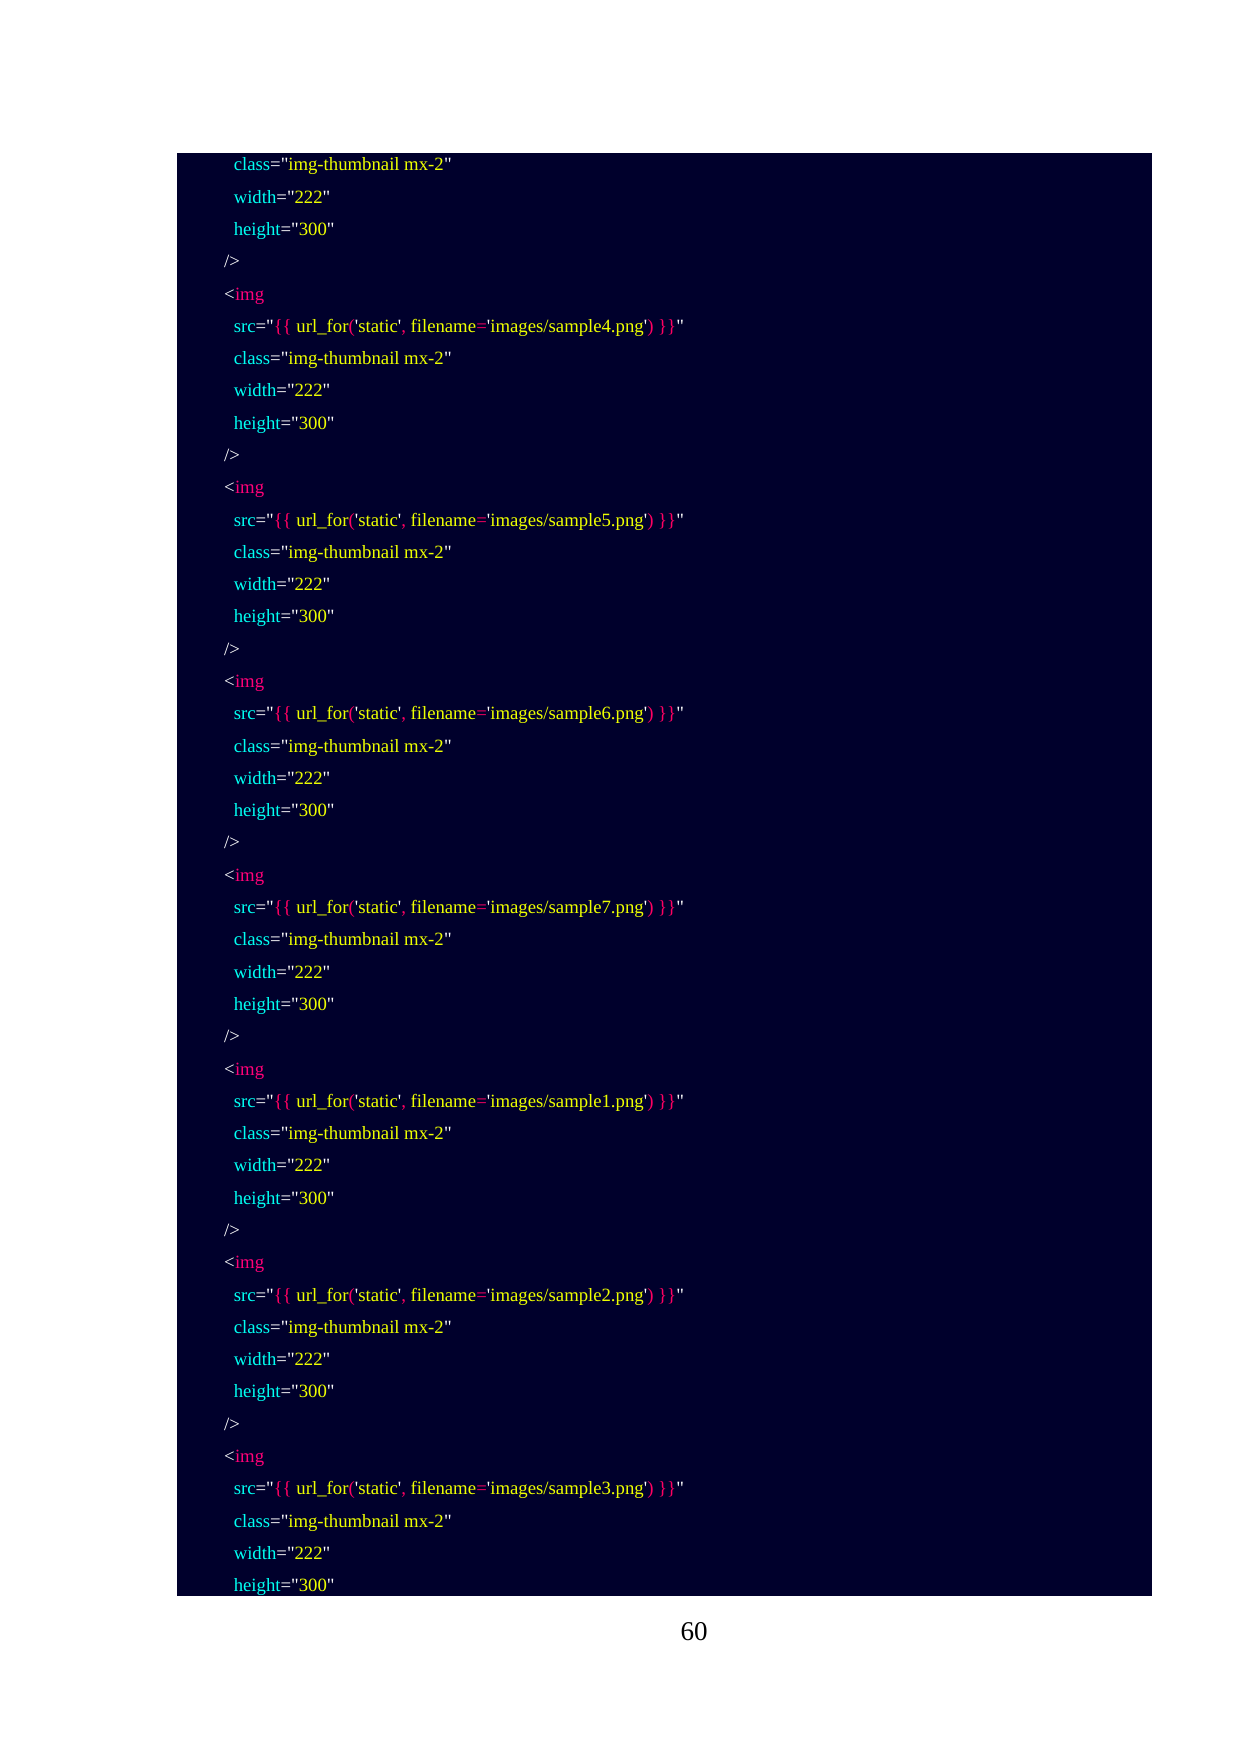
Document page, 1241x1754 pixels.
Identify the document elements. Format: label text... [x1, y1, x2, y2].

text height="300" [177, 605, 1152, 627]
text <img [177, 1251, 1152, 1273]
text width="222" [177, 1542, 1152, 1563]
text /> [177, 831, 1152, 853]
text class="img-thumbnail mx-2" [177, 1122, 1152, 1143]
text class="img-thumbnail mx-2" [177, 541, 1152, 562]
text <img [177, 864, 1152, 885]
text height="300" [177, 412, 1152, 433]
text <img [177, 1445, 1152, 1466]
text class="img-thumbnail mx-2" [177, 1316, 1152, 1337]
text class="img-thumbnail mx-2" [177, 153, 1152, 175]
text src="{{ url_for('static', filename='images/sample4.png') }}" [177, 315, 1152, 336]
text /> [177, 250, 1152, 272]
text width="222" [177, 961, 1152, 982]
text src="{{ url_for('static', filename='images/sample3.png') }}" [177, 1477, 1152, 1499]
text class="img-thumbnail mx-2" [177, 734, 1152, 756]
text /> [177, 1219, 1152, 1240]
text height="300" [177, 1574, 1152, 1596]
text src="{{ url_for('static', filename='images/sample5.png') }}" [177, 508, 1152, 530]
text width="222" [177, 1154, 1152, 1176]
text /> [177, 1025, 1152, 1047]
text width="222" [177, 1348, 1152, 1369]
text src="{{ url_for('static', filename='images/sample7.png') }}" [177, 896, 1152, 917]
text height="300" [177, 993, 1152, 1014]
text /> [177, 1413, 1152, 1434]
text height="300" [177, 1187, 1152, 1208]
text <img [177, 670, 1152, 691]
text class="img-thumbnail mx-2" [177, 928, 1152, 950]
text height="300" [177, 218, 1152, 239]
text /> [177, 444, 1152, 465]
text width="222" [177, 186, 1152, 207]
text src="{{ url_for('static', filename='images/sample6.png') }}" [177, 702, 1152, 724]
text class="img-thumbnail mx-2" [177, 1509, 1152, 1531]
text /> [177, 638, 1152, 659]
text <img [177, 1057, 1152, 1079]
text width="222" [177, 767, 1152, 788]
text width="222" [177, 379, 1152, 401]
text src="{{ url_for('static', filename='images/sample2.png') }}" [177, 1283, 1152, 1305]
text width="222" [177, 573, 1152, 594]
text class="img-thumbnail mx-2" [177, 347, 1152, 368]
text src="{{ url_for('static', filename='images/sample1.png') }}" [177, 1090, 1152, 1111]
text height="300" [177, 1380, 1152, 1402]
text height="300" [177, 799, 1152, 821]
text <img [177, 476, 1152, 498]
text <img [177, 282, 1152, 304]
